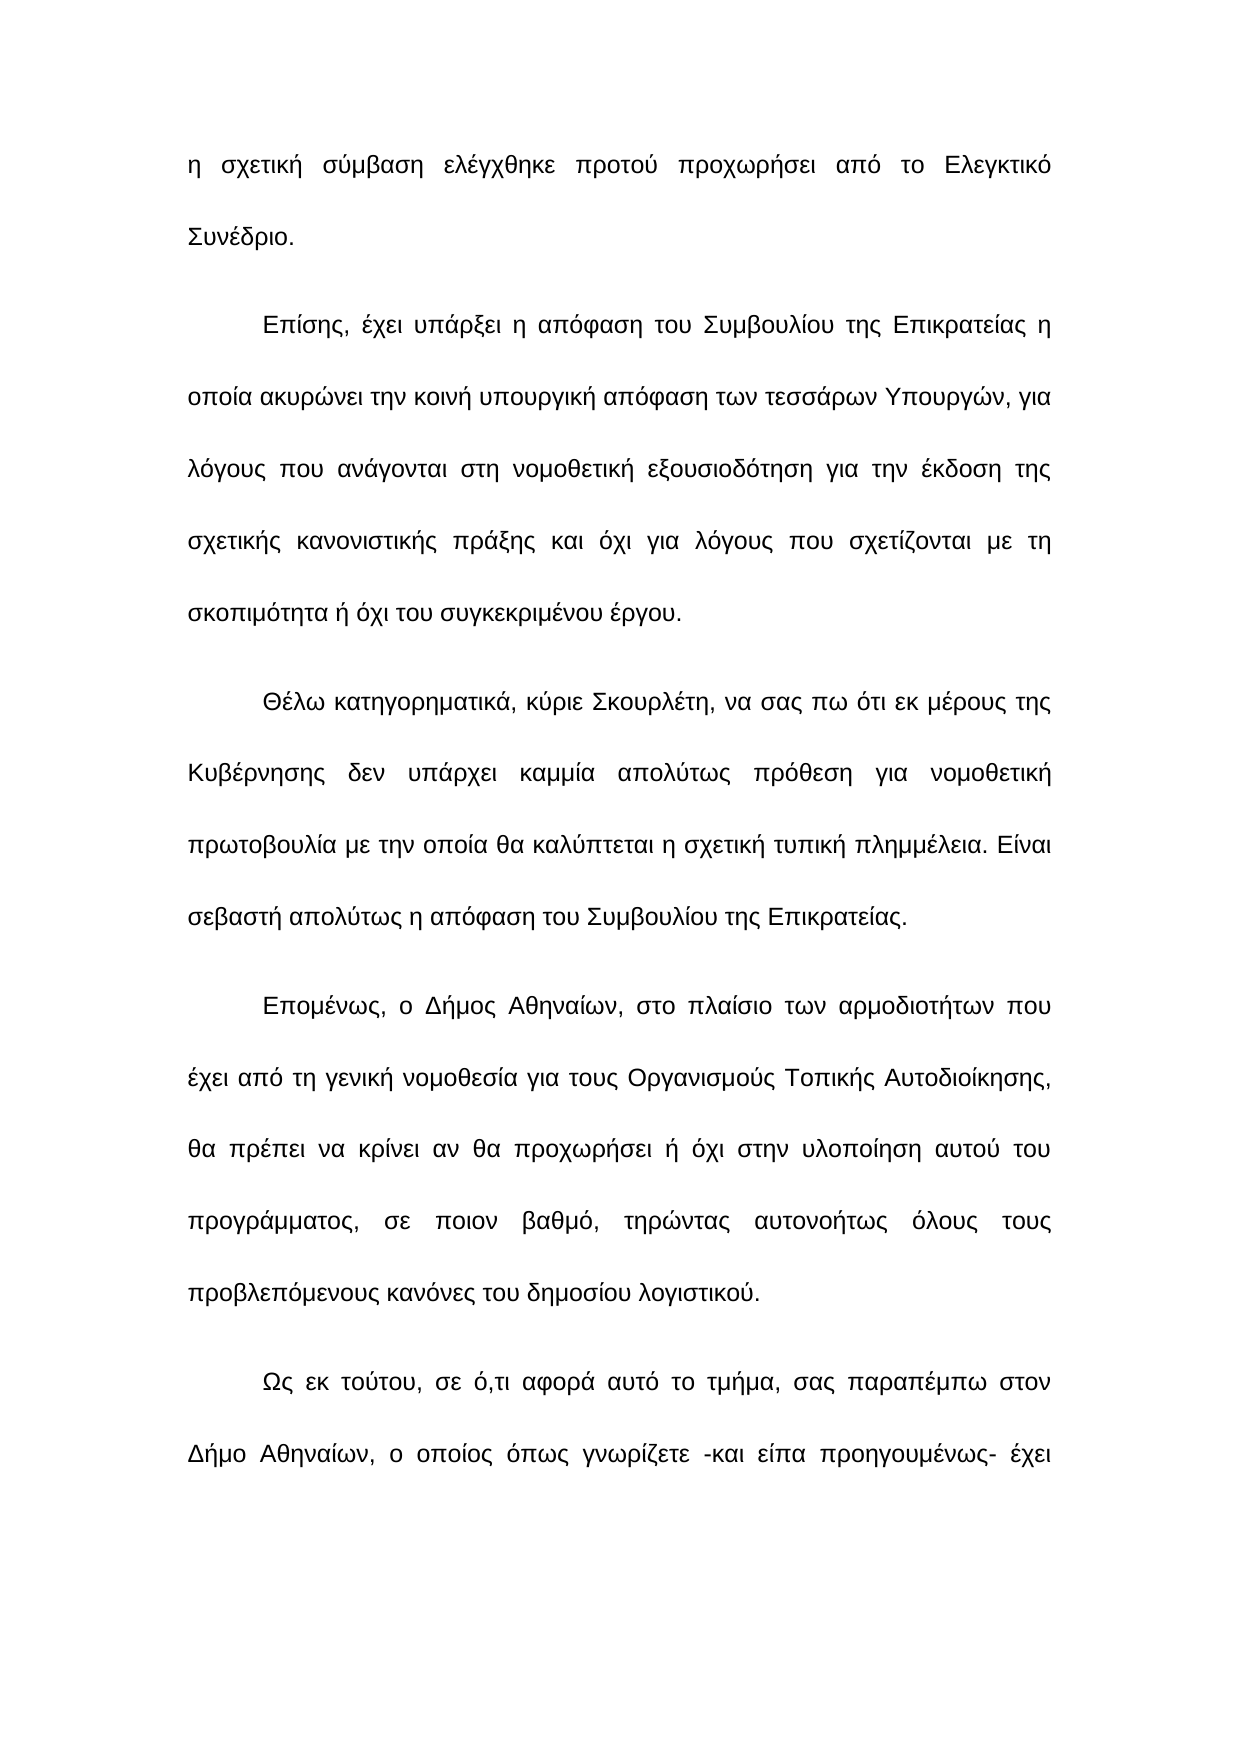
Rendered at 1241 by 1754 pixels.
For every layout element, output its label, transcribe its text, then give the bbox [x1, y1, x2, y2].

text Επομένως, ο Δήμος Αθηναίων, στο πλαίσιο των αρμοδιοτήτων που έχει από τη γενική νομοθεσία για τους Οργανισμούς Τοπικής Αυτοδιοίκησης, θα πρέπει να κρίνει αν θα προχωρήσει ή όχι στην υλοποίηση αυτού του προγράμματος, σε ποιον βαθμό, τηρώντας αυτονοήτως όλους τους προβλεπόμενους κανόνες του δημοσίου λογιστικού. [187, 991, 1053, 1307]
text Θέλω κατηγορηματικά, κύριε Σκουρλέτη, να σας πω ότι εκ μέρους της Κυβέρνησης δεν υπάρχει καμμία απολύτως πρόθεση για νομοθετική πρωτοβουλία με την οποία θα καλύπτεται η σχετική τυπική πλημμέλεια. Είναι σεβαστή απολύτως η απόφαση του Συμβουλίου της Επικρατείας. [187, 686, 1053, 931]
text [187, 1367, 1053, 1467]
text Επίσης, έχει υπάρξει η απόφαση του Συμβουλίου της Επικρατείας η οποία ακυρώνει την κοινή υπουργική απόφαση των τεσσάρων Υπουργών, για λόγους που ανάγονται στη νομοθετική εξουσιοδότηση για την έκδοση της σχετικής κανονιστικής πράξης και όχι για λόγους που σχετίζονται με τη σκοπιμότητα ή όχι του συγκεκριμένου έργου. [187, 310, 1053, 627]
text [187, 150, 1053, 251]
